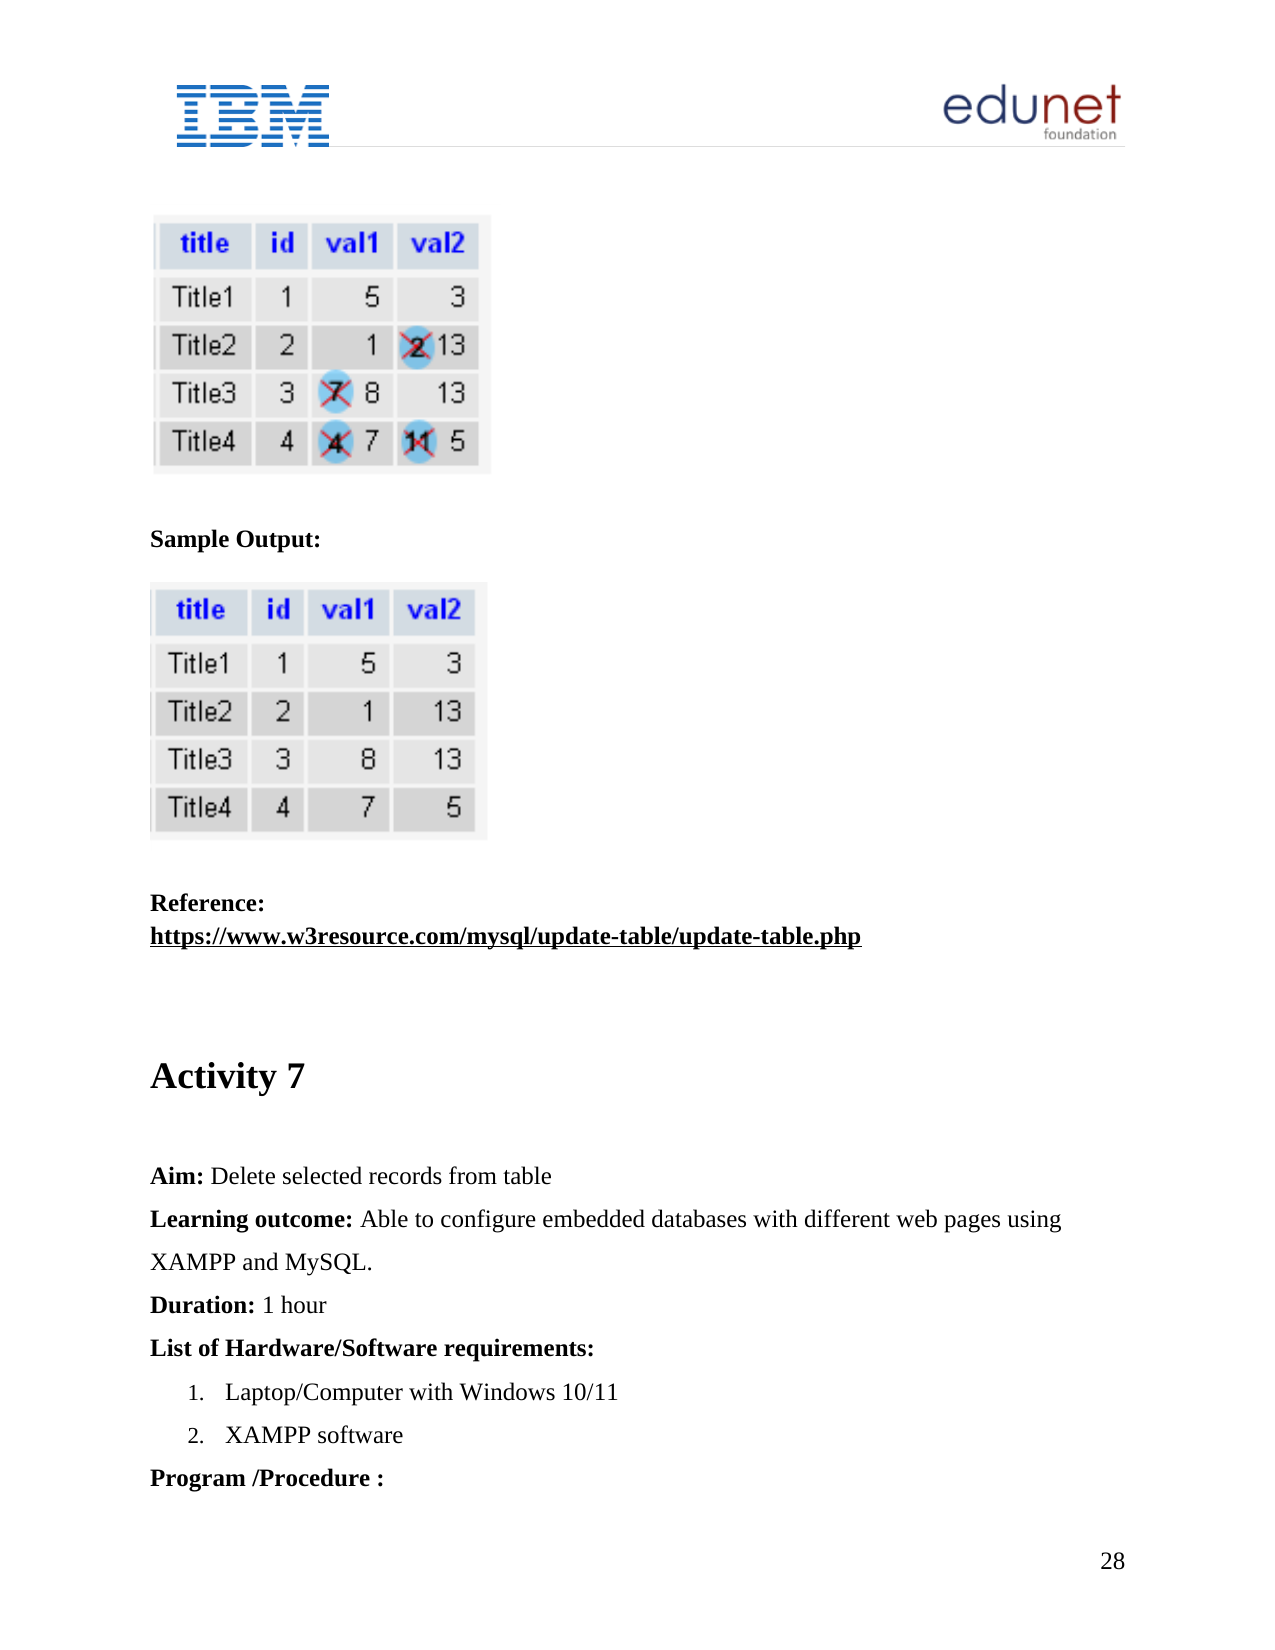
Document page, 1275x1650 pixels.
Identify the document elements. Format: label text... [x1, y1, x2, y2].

text Sample Output: [150, 524, 1125, 553]
picture [150, 582, 490, 851]
list XAMPP software [187, 1420, 1125, 1448]
picture [176, 85, 329, 147]
text List of Hardware/Software requirements: [150, 1333, 1125, 1362]
text Program /Procedure : [150, 1463, 1125, 1492]
subtitle Aim: Delete selected records from table [150, 1161, 1125, 1190]
picture [941, 75, 1125, 147]
text Reference: [150, 888, 1125, 917]
text Learning outcome: Able to configure embedded databases with different web pages using XAMPP and MySQL. [150, 1204, 1125, 1276]
subtitle Activity 7 [150, 1053, 1125, 1096]
text Duration: 1 hour [150, 1290, 1125, 1319]
text https://www.w3resource.com/mysql/update-table/update-table.php [150, 921, 1125, 950]
picture [150, 203, 502, 487]
list Laptop/Computer with Windows 10/11 [187, 1377, 1125, 1405]
